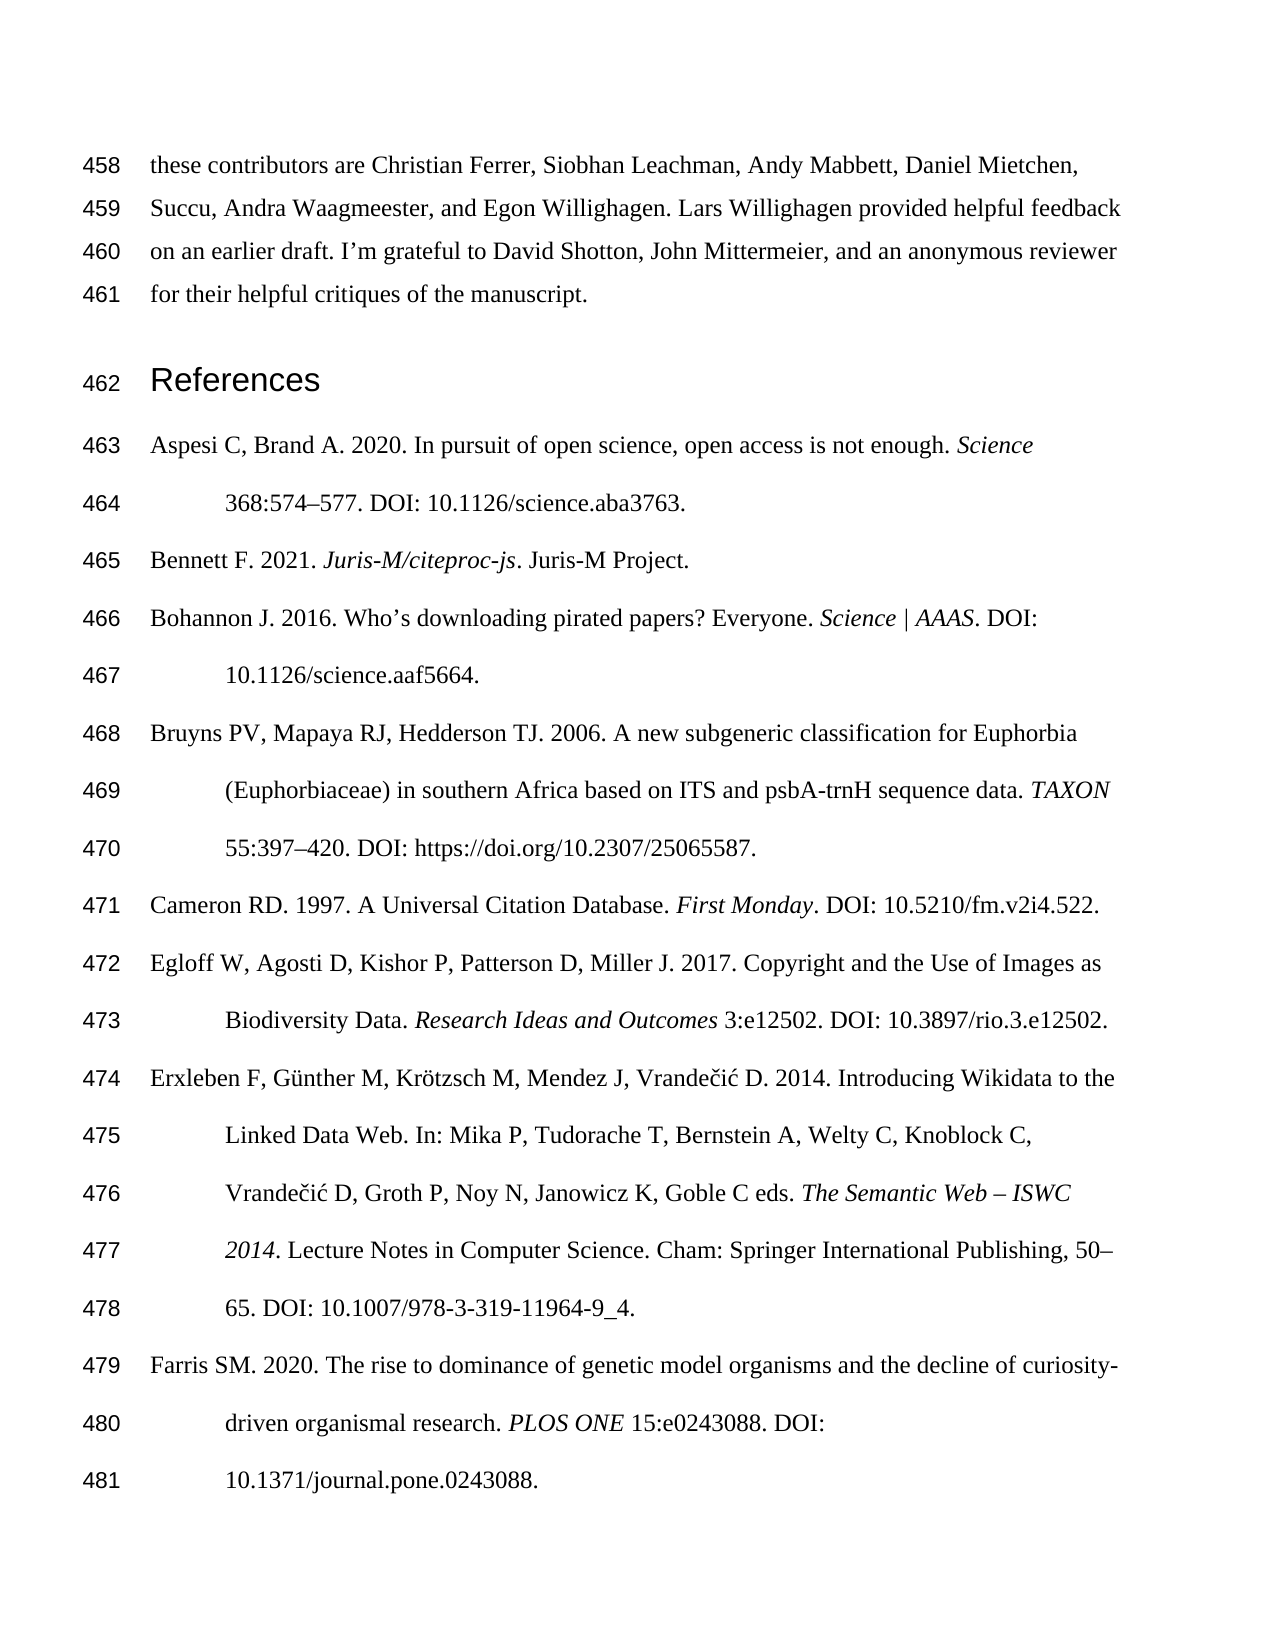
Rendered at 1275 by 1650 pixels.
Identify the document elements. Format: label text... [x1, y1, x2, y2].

text Bruyns PV, Mapaya RJ, Hedderson TJ. 2006. A new subgeneric classification for Euphorbia (Euphorbiaceae) in southern Africa based on ITS and psbA-trnH sequence data. TAXON 55:397–420. DOI: https://doi.org/10.2307/25065587. [150, 718, 1125, 861]
text Bohannon J. 2016. Who’s downloading pirated papers? Everyone. Science | AAAS. DOI: 10.1126/science.aaf5664. [150, 603, 1125, 689]
text Aspesi C, Brand A. 2020. In pursuit of open science, open access is not enough. Science 368:574–577. DOI: 10.1126/science.aba3763. [150, 430, 1125, 516]
text Cameron RD. 1997. A Universal Citation Database. First Monday. DOI: 10.5210/fm.v2i4.522. [150, 890, 1125, 919]
text Bennett F. 2021. Juris-M/citeproc-js. Juris-M Project. [150, 545, 1125, 574]
subtitle References [150, 360, 1125, 398]
text Erxleben F, Günther M, Krötzsch M, Mendez J, Vrandečić D. 2014. Introducing Wikidata to the Linked Data Web. In: Mika P, Tudorache T, Bernstein A, Welty C, Knoblock C, Vrandečić D, Groth P, Noy N, Janowicz K, Goble C eds. The Semantic Web – ISWC 2014. Lecture Notes in Computer Science. Cham: Springer International Publishing, 50–65. DOI: 10.1007/978-3-319-11964-9_4. [150, 1063, 1125, 1321]
text Egloff W, Agosti D, Kishor P, Patterson D, Miller J. 2017. Copyright and the Use of Images as Biodiversity Data. Research Ideas and Outcomes 3:e12502. DOI: 10.3897/rio.3.e12502. [150, 948, 1125, 1034]
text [150, 150, 1125, 308]
text Farris SM. 2020. The rise to dominance of genetic model organisms and the decline of curiosity-driven organismal research. PLOS ONE 15:e0243088. DOI: 10.1371/journal.pone.0243088. [150, 1350, 1125, 1494]
